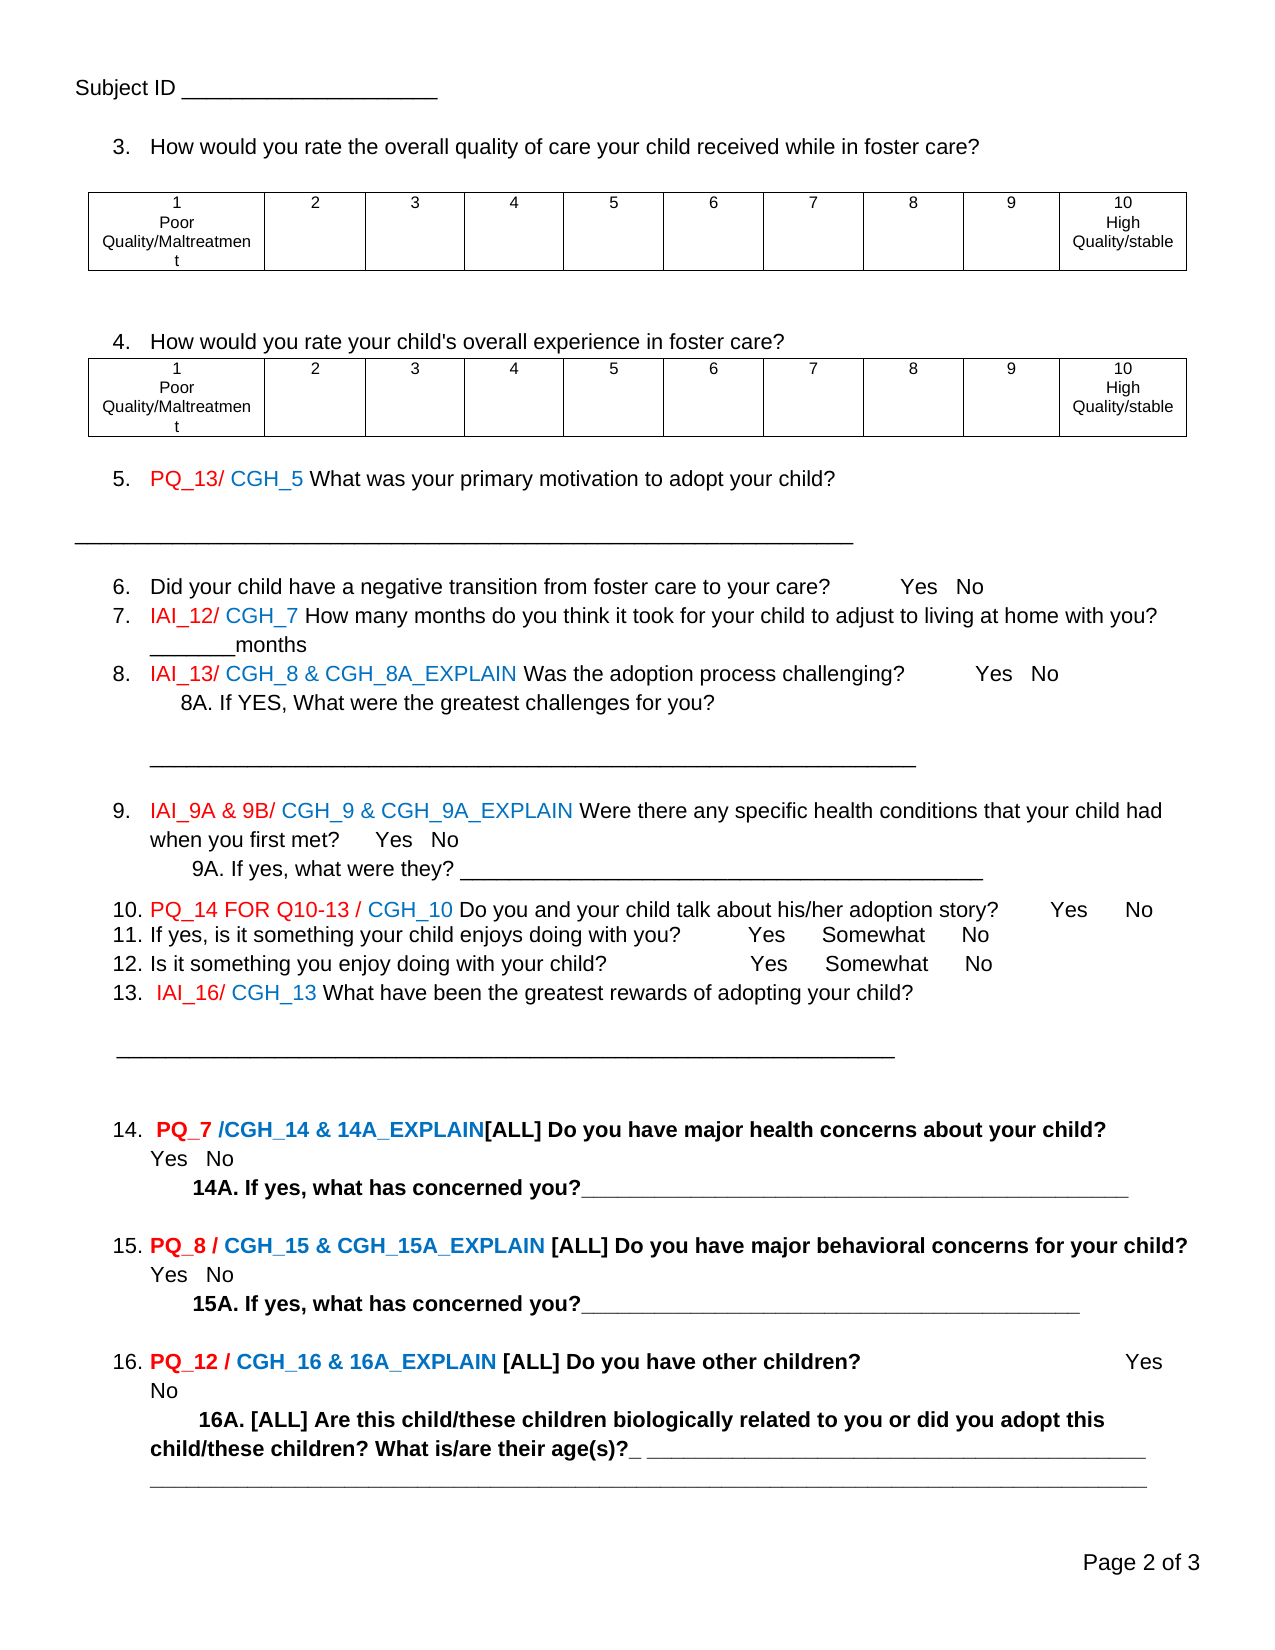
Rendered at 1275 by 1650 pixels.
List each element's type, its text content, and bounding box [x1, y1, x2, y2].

table_header 8 [864, 193, 963, 270]
list 8A. If YES, What were the greatest challenges for you? [150, 689, 1200, 715]
table_header 8 [864, 359, 963, 436]
table_header 6 [664, 193, 763, 270]
list IAI_12/ CGH_7 How many months do you think it took for your child to adjust to living at home with you? _______months [112, 603, 1200, 657]
table_header 9 [964, 193, 1059, 270]
text ________________________________________________________________ [75, 519, 1200, 545]
table_header 1 Poor Quality/Maltreatment [89, 193, 264, 270]
table_header 4 [465, 359, 563, 436]
list __________________________________________________________________________________ [150, 1465, 1200, 1490]
list PQ_7 /CGH_14 & 14A_EXPLAIN[ALL] Do you have major health concerns about your child? Yes No 14A. If yes, what has concerned you?_____________________________________________ [112, 1117, 1200, 1200]
list PQ_13/ CGH_5 What was your primary motivation to adopt your child? [112, 466, 1200, 491]
table_header 7 [764, 193, 863, 270]
list 15A. If yes, what has concerned you?_________________________________________ [150, 1291, 1200, 1316]
list Is it something you enjoy doing with your child? Yes Somewhat No [112, 951, 1200, 976]
table_header 3 [366, 193, 464, 270]
list How would you rate your child's overall experience in foster care? [112, 329, 1200, 354]
list IAI_16/ CGH_13 What have been the greatest rewards of adopting your child? [112, 980, 1200, 1005]
list IAI_13/ CGH_8 & CGH_8A_EXPLAIN Was the adoption process challenging? Yes No [112, 661, 1200, 686]
table_header 5 [564, 359, 663, 436]
list PQ_8 / CGH_15 & CGH_15A_EXPLAIN [ALL] Do you have major behavioral concerns for your child? Yes No [112, 1233, 1200, 1287]
table_header 2 [265, 193, 365, 270]
list 16A. [ALL] Are this child/these children biologically related to you or did you adopt this child/these children? What is/are their age(s)?_ _________________________________________ [150, 1407, 1200, 1461]
list PQ_12 / CGH_16 & 16A_EXPLAIN [ALL] Do you have other children? Yes No [112, 1349, 1200, 1403]
table_header 9 [964, 359, 1059, 436]
table_header 10 High Quality/stable [1060, 359, 1186, 436]
list How would you rate the overall quality of care your child received while in foster care? [112, 134, 1200, 159]
table_header 1 Poor Quality/Maltreatment [89, 359, 264, 436]
list Did your child have a negative transition from foster care to your care? Yes No [112, 574, 1200, 599]
list IAI_9A & 9B/ CGH_9 & CGH_9A_EXPLAIN Were there any specific health conditions that your child had when you first met? Yes No [112, 798, 1200, 852]
table_header 7 [764, 359, 863, 436]
list If yes, is it something your child enjoys doing with you? Yes Somewhat No [112, 922, 1200, 947]
list PQ_14 FOR Q10-13 / CGH_10 Do you and your child talk about his/her adoption story? Yes No [112, 897, 1200, 922]
text _______________________________________________________________ [150, 743, 1200, 769]
table_header 5 [564, 193, 663, 270]
table_header 10 High Quality/stable [1060, 193, 1186, 270]
table_header 3 [366, 359, 464, 436]
table_header 4 [465, 193, 563, 270]
text ________________________________________________________________ [75, 1034, 1200, 1059]
table_header 6 [664, 359, 763, 436]
list 9A. If yes, what were they? ___________________________________________ [192, 856, 1200, 881]
table_header 2 [265, 359, 365, 436]
